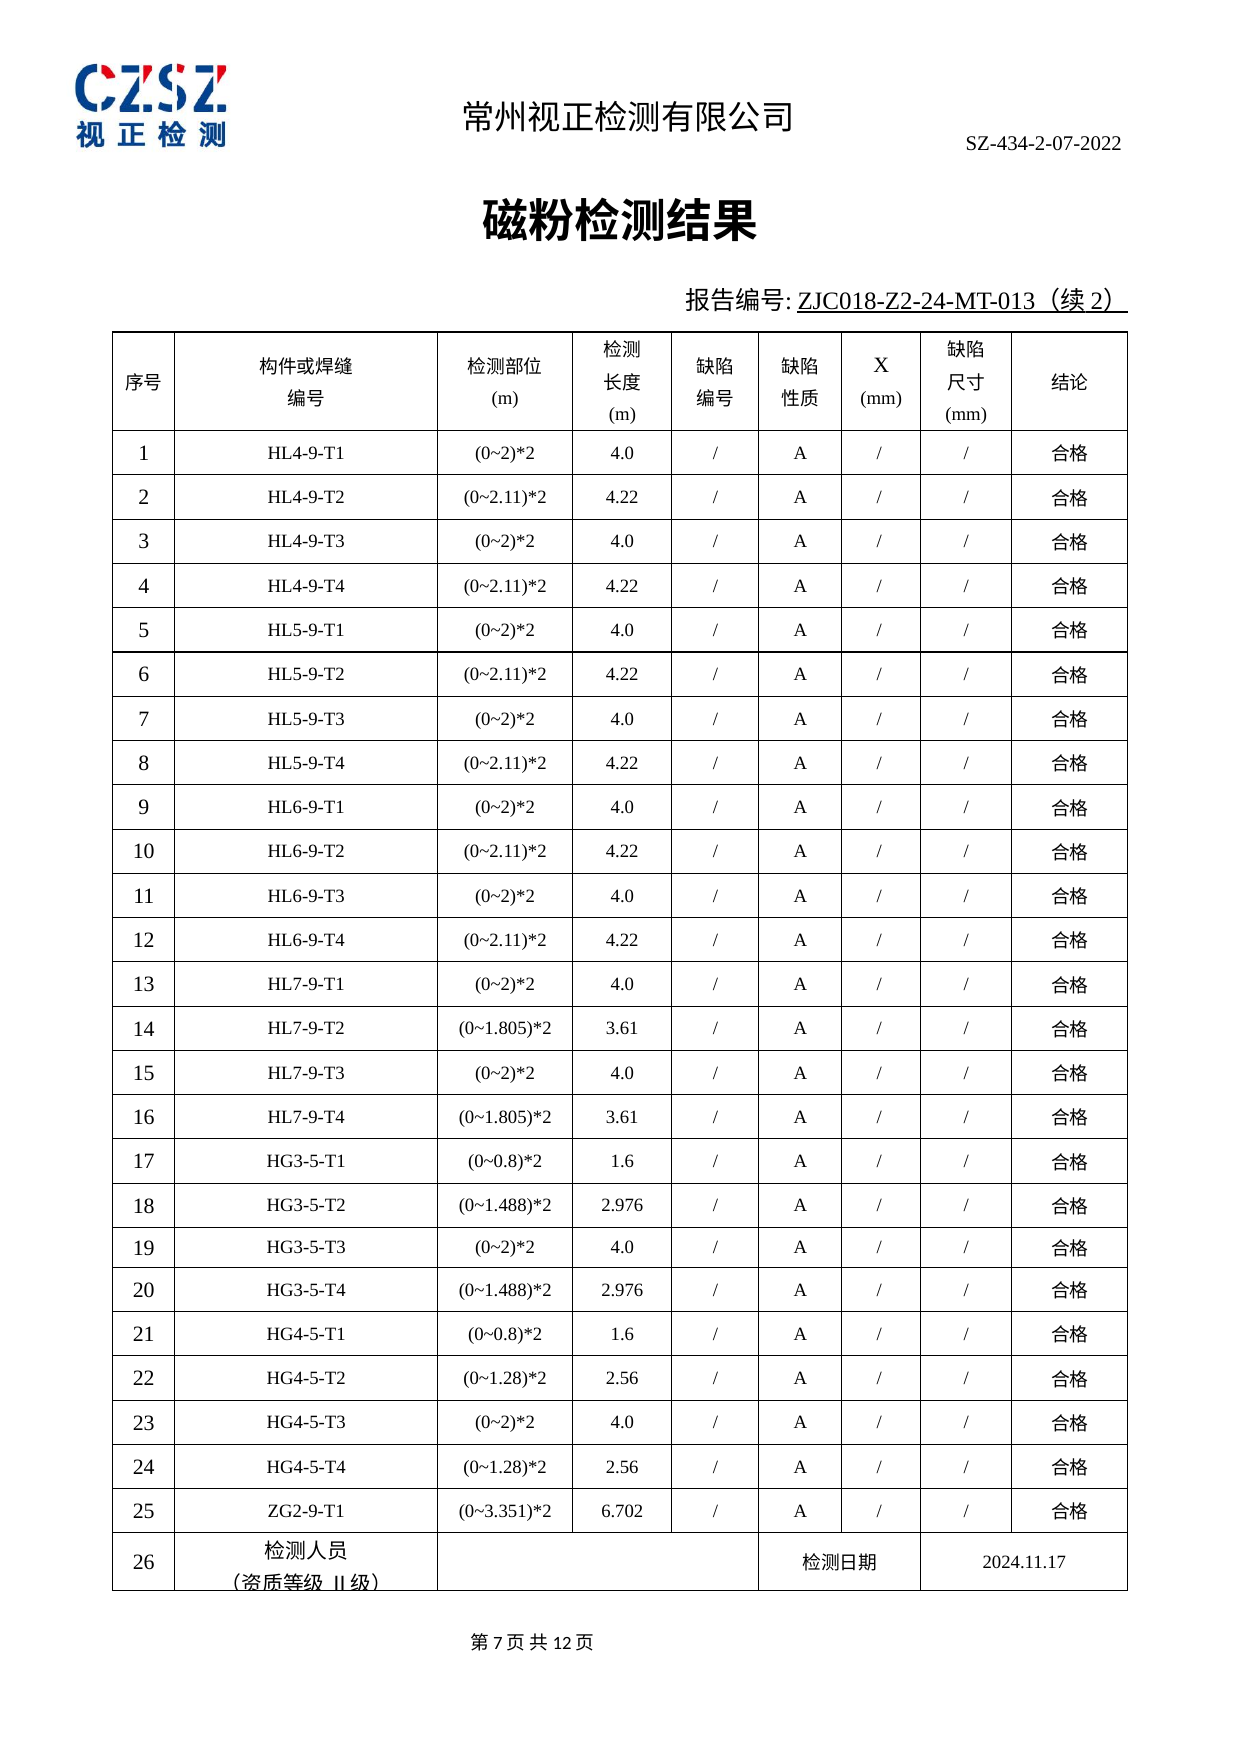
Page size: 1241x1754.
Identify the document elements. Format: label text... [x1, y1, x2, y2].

table_cell / [672, 1139, 758, 1183]
table_cell / [921, 520, 1011, 563]
table_cell / [672, 1095, 758, 1138]
table_cell 8 [113, 741, 174, 784]
table_cell / [921, 830, 1011, 873]
table_cell (0~2)*2 [438, 520, 572, 563]
table_cell (0~2)*2 [438, 785, 572, 828]
table_cell / [672, 608, 758, 651]
table_cell / [921, 1356, 1011, 1399]
table_cell 合格 [1012, 874, 1127, 917]
table_cell (0~2)*2 [438, 608, 572, 651]
table_cell A [759, 1268, 841, 1311]
table_cell / [921, 1489, 1011, 1532]
table_cell HL5-9-T3 [175, 697, 437, 740]
table_cell (0~2.11)*2 [438, 564, 572, 607]
table_cell HG4-5-T1 [175, 1312, 437, 1355]
table_cell 15 [113, 1051, 174, 1094]
table_cell / [842, 564, 920, 607]
table_cell 4.0 [573, 962, 671, 1006]
table_cell HG3-5-T2 [175, 1184, 437, 1227]
table_cell / [842, 1095, 920, 1138]
table_cell (0~2)*2 [438, 697, 572, 740]
table_cell / [842, 1268, 920, 1311]
table_cell / [921, 1051, 1011, 1094]
table_header 缺陷 编号 [672, 333, 758, 430]
table_cell (0~2)*2 [438, 1401, 572, 1444]
table_cell HG3-5-T1 [175, 1139, 437, 1183]
table_cell / [672, 1007, 758, 1050]
table_cell A [759, 475, 841, 518]
table_cell 合格 [1012, 1095, 1127, 1138]
table_cell HL5-9-T2 [175, 653, 437, 696]
table_cell / [921, 1268, 1011, 1311]
table_cell / [842, 1184, 920, 1227]
table_cell 合格 [1012, 1401, 1127, 1444]
table_cell 1 [113, 431, 174, 474]
table_cell / [672, 741, 758, 784]
table_cell / [842, 830, 920, 873]
table_cell 4.22 [573, 564, 671, 607]
table_cell / [672, 918, 758, 961]
table_cell / [672, 1184, 758, 1227]
table_cell / [672, 431, 758, 474]
table_cell 3 [113, 520, 174, 563]
text 报告编号: ZJC018-Z2-24-MT-013（续2） [112, 266, 1128, 331]
table_cell / [921, 1184, 1011, 1227]
table_cell HL6-9-T1 [175, 785, 437, 828]
table_cell (0~2.11)*2 [438, 741, 572, 784]
table_cell 合格 [1012, 1268, 1127, 1311]
table_cell / [672, 1268, 758, 1311]
table_cell / [921, 962, 1011, 1006]
table_cell 合格 [1012, 697, 1127, 740]
table_cell 2.56 [573, 1445, 671, 1488]
table_cell HL6-9-T4 [175, 918, 437, 961]
table_cell / [672, 962, 758, 1006]
table_cell 2024.11.17 [921, 1533, 1127, 1589]
table_cell / [921, 1095, 1011, 1138]
table_cell / [842, 1007, 920, 1050]
table_cell (0~2)*2 [438, 1051, 572, 1094]
table_cell HL7-9-T4 [175, 1095, 437, 1138]
table_cell / [672, 1489, 758, 1532]
table_header 构件或焊缝 编号 [175, 333, 437, 430]
table_cell A [759, 1184, 841, 1227]
table_cell / [842, 1312, 920, 1355]
table_cell (0~1.28)*2 [438, 1445, 572, 1488]
table_cell HL5-9-T4 [175, 741, 437, 784]
table_cell / [842, 1051, 920, 1094]
table_cell / [842, 431, 920, 474]
table_cell / [672, 1401, 758, 1444]
table_cell / [672, 697, 758, 740]
table_cell 4.0 [573, 1051, 671, 1094]
table_cell 1.6 [573, 1312, 671, 1355]
table_cell A [759, 1356, 841, 1399]
table_cell / [842, 653, 920, 696]
table_cell / [921, 1445, 1011, 1488]
table_cell / [672, 785, 758, 828]
table_cell / [921, 564, 1011, 607]
table_cell 检测日期 [759, 1533, 920, 1589]
table_cell / [921, 653, 1011, 696]
table_cell 合格 [1012, 520, 1127, 563]
table_cell A [759, 785, 841, 828]
table_cell (0~1.805)*2 [438, 1095, 572, 1138]
table_header 检测 长度 (m) [573, 333, 671, 430]
table_cell / [921, 697, 1011, 740]
table_cell / [921, 874, 1011, 917]
table_header 序号 [113, 333, 174, 430]
table_header 缺陷 尺寸 (mm) [921, 333, 1011, 430]
table_cell 4.0 [573, 785, 671, 828]
table_cell A [759, 1401, 841, 1444]
table_cell (0~2)*2 [438, 962, 572, 1006]
table_cell A [759, 1489, 841, 1532]
table_cell 合格 [1012, 475, 1127, 518]
table_cell (0~1.805)*2 [438, 1007, 572, 1050]
table_cell / [921, 608, 1011, 651]
table_header X (mm) [842, 333, 920, 430]
table_cell 21 [113, 1312, 174, 1355]
table_cell 6.702 [573, 1489, 671, 1532]
table_cell 19 [113, 1228, 174, 1267]
table_cell / [842, 608, 920, 651]
table_cell ZG2-9-T1 [175, 1489, 437, 1532]
table_cell / [921, 431, 1011, 474]
table_cell (0~0.8)*2 [438, 1312, 572, 1355]
table_cell (0~2)*2 [438, 874, 572, 917]
table_cell / [921, 1007, 1011, 1050]
table_cell 4.22 [573, 918, 671, 961]
table_cell 合格 [1012, 1007, 1127, 1050]
table_cell (0~3.351)*2 [438, 1489, 572, 1532]
table_cell 合格 [1012, 962, 1127, 1006]
table_cell 4.0 [573, 1228, 671, 1267]
table_cell HG3-5-T3 [175, 1228, 437, 1267]
table_cell A [759, 431, 841, 474]
table_cell HL6-9-T2 [175, 830, 437, 873]
table_cell / [842, 520, 920, 563]
table_cell 6 [113, 653, 174, 696]
table_cell 4.0 [573, 1401, 671, 1444]
table_cell HG3-5-T4 [175, 1268, 437, 1311]
table_cell 4.22 [573, 653, 671, 696]
table_cell A [759, 1051, 841, 1094]
table_cell 10 [113, 830, 174, 873]
table_cell HL7-9-T1 [175, 962, 437, 1006]
table_header 检测部位 (m) [438, 333, 572, 430]
text 磁粉检测结果 [112, 169, 1128, 266]
table_cell / [842, 918, 920, 961]
table_cell (0~2)*2 [438, 1228, 572, 1267]
table_cell 1.6 [573, 1139, 671, 1183]
table_cell 合格 [1012, 653, 1127, 696]
table_cell 2.976 [573, 1184, 671, 1227]
table_cell 11 [113, 874, 174, 917]
table_cell / [842, 785, 920, 828]
table_cell A [759, 520, 841, 563]
table_cell 合格 [1012, 1184, 1127, 1227]
table_cell / [672, 475, 758, 518]
table_cell 合格 [1012, 741, 1127, 784]
table_cell HL4-9-T3 [175, 520, 437, 563]
table_cell 24 [113, 1445, 174, 1488]
table_cell 合格 [1012, 830, 1127, 873]
table_cell 4.0 [573, 874, 671, 917]
table_cell / [672, 874, 758, 917]
table_cell HL7-9-T3 [175, 1051, 437, 1094]
table_cell A [759, 608, 841, 651]
table_cell / [672, 1312, 758, 1355]
table_cell 12 [113, 918, 174, 961]
table_cell 合格 [1012, 1445, 1127, 1488]
table_cell 合格 [1012, 1312, 1127, 1355]
table_cell / [842, 697, 920, 740]
table_cell 合格 [1012, 1228, 1127, 1267]
table_cell 合格 [1012, 1489, 1127, 1532]
table_cell A [759, 1445, 841, 1488]
table_cell A [759, 874, 841, 917]
table_cell / [842, 741, 920, 784]
table_cell / [672, 830, 758, 873]
table_cell A [759, 1312, 841, 1355]
table_cell 3.61 [573, 1007, 671, 1050]
table_cell / [842, 1489, 920, 1532]
table_cell 16 [113, 1095, 174, 1138]
table_cell (0~2.11)*2 [438, 918, 572, 961]
table_cell 26 [113, 1533, 174, 1589]
table_header 结论 [1012, 333, 1127, 430]
table_cell (0~0.8)*2 [438, 1139, 572, 1183]
table_cell HL5-9-T1 [175, 608, 437, 651]
table_cell HG4-5-T3 [175, 1401, 437, 1444]
table_cell / [921, 785, 1011, 828]
table_cell 合格 [1012, 564, 1127, 607]
table_header 缺陷 性质 [759, 333, 841, 430]
picture [66, 51, 234, 153]
table_cell / [672, 520, 758, 563]
table_cell (0~1.488)*2 [438, 1184, 572, 1227]
table_cell 23 [113, 1401, 174, 1444]
table_cell 7 [113, 697, 174, 740]
table_cell 合格 [1012, 1051, 1127, 1094]
table_cell 合格 [1012, 608, 1127, 651]
table_cell / [921, 1139, 1011, 1183]
table_cell 检测人员 （资质等级 Ⅱ级） [175, 1533, 437, 1589]
table_cell / [842, 1445, 920, 1488]
table_cell 4.0 [573, 431, 671, 474]
table_cell / [672, 1051, 758, 1094]
table_cell A [759, 830, 841, 873]
table_cell 4.0 [573, 608, 671, 651]
table_cell 20 [113, 1268, 174, 1311]
table_cell 合格 [1012, 1139, 1127, 1183]
table_cell / [842, 874, 920, 917]
table_cell 18 [113, 1184, 174, 1227]
table_cell A [759, 1228, 841, 1267]
table_cell / [921, 1401, 1011, 1444]
table_cell / [672, 1445, 758, 1488]
table_cell 4.22 [573, 830, 671, 873]
table_cell / [842, 962, 920, 1006]
table_cell 4.0 [573, 697, 671, 740]
table_cell (0~2)*2 [438, 431, 572, 474]
table_cell / [921, 1312, 1011, 1355]
table_cell (0~2.11)*2 [438, 653, 572, 696]
table_cell HG4-5-T2 [175, 1356, 437, 1399]
table_cell (0~2.11)*2 [438, 475, 572, 518]
table_cell / [842, 1356, 920, 1399]
table_cell 4.22 [573, 741, 671, 784]
table_cell 合格 [1012, 918, 1127, 961]
table_cell / [842, 1228, 920, 1267]
table_cell 2.56 [573, 1356, 671, 1399]
table_cell / [921, 741, 1011, 784]
table_cell / [672, 1356, 758, 1399]
table_cell A [759, 653, 841, 696]
table_cell 13 [113, 962, 174, 1006]
table_cell A [759, 697, 841, 740]
table_cell (0~1.488)*2 [438, 1268, 572, 1311]
table_cell 17 [113, 1139, 174, 1183]
table_cell 合格 [1012, 1356, 1127, 1399]
table_cell / [672, 1228, 758, 1267]
table_cell HL4-9-T1 [175, 431, 437, 474]
table_cell / [921, 475, 1011, 518]
table_cell 2 [113, 475, 174, 518]
table_cell 22 [113, 1356, 174, 1399]
table_cell 4 [113, 564, 174, 607]
table_cell 合格 [1012, 785, 1127, 828]
table_cell 4.22 [573, 475, 671, 518]
table_cell HL4-9-T2 [175, 475, 437, 518]
table_cell HL6-9-T3 [175, 874, 437, 917]
table_cell HL7-9-T2 [175, 1007, 437, 1050]
table_cell 5 [113, 608, 174, 651]
table_cell 25 [113, 1489, 174, 1532]
table_cell A [759, 962, 841, 1006]
table_cell / [842, 1139, 920, 1183]
table_cell A [759, 564, 841, 607]
table_cell 14 [113, 1007, 174, 1050]
table_cell / [921, 918, 1011, 961]
table_cell [438, 1533, 758, 1589]
table_cell A [759, 1139, 841, 1183]
table_cell / [842, 1401, 920, 1444]
table_cell 3.61 [573, 1095, 671, 1138]
table_cell 合格 [1012, 431, 1127, 474]
table_cell 4.0 [573, 520, 671, 563]
table_cell A [759, 741, 841, 784]
table_cell HL4-9-T4 [175, 564, 437, 607]
table_cell / [842, 475, 920, 518]
table_cell (0~2.11)*2 [438, 830, 572, 873]
table_cell (0~1.28)*2 [438, 1356, 572, 1399]
table_cell HG4-5-T4 [175, 1445, 437, 1488]
table_cell A [759, 918, 841, 961]
table_cell / [672, 653, 758, 696]
table_cell 2.976 [573, 1268, 671, 1311]
table_cell 9 [113, 785, 174, 828]
table_cell / [921, 1228, 1011, 1267]
table_cell / [672, 564, 758, 607]
table_cell A [759, 1095, 841, 1138]
table_cell A [759, 1007, 841, 1050]
